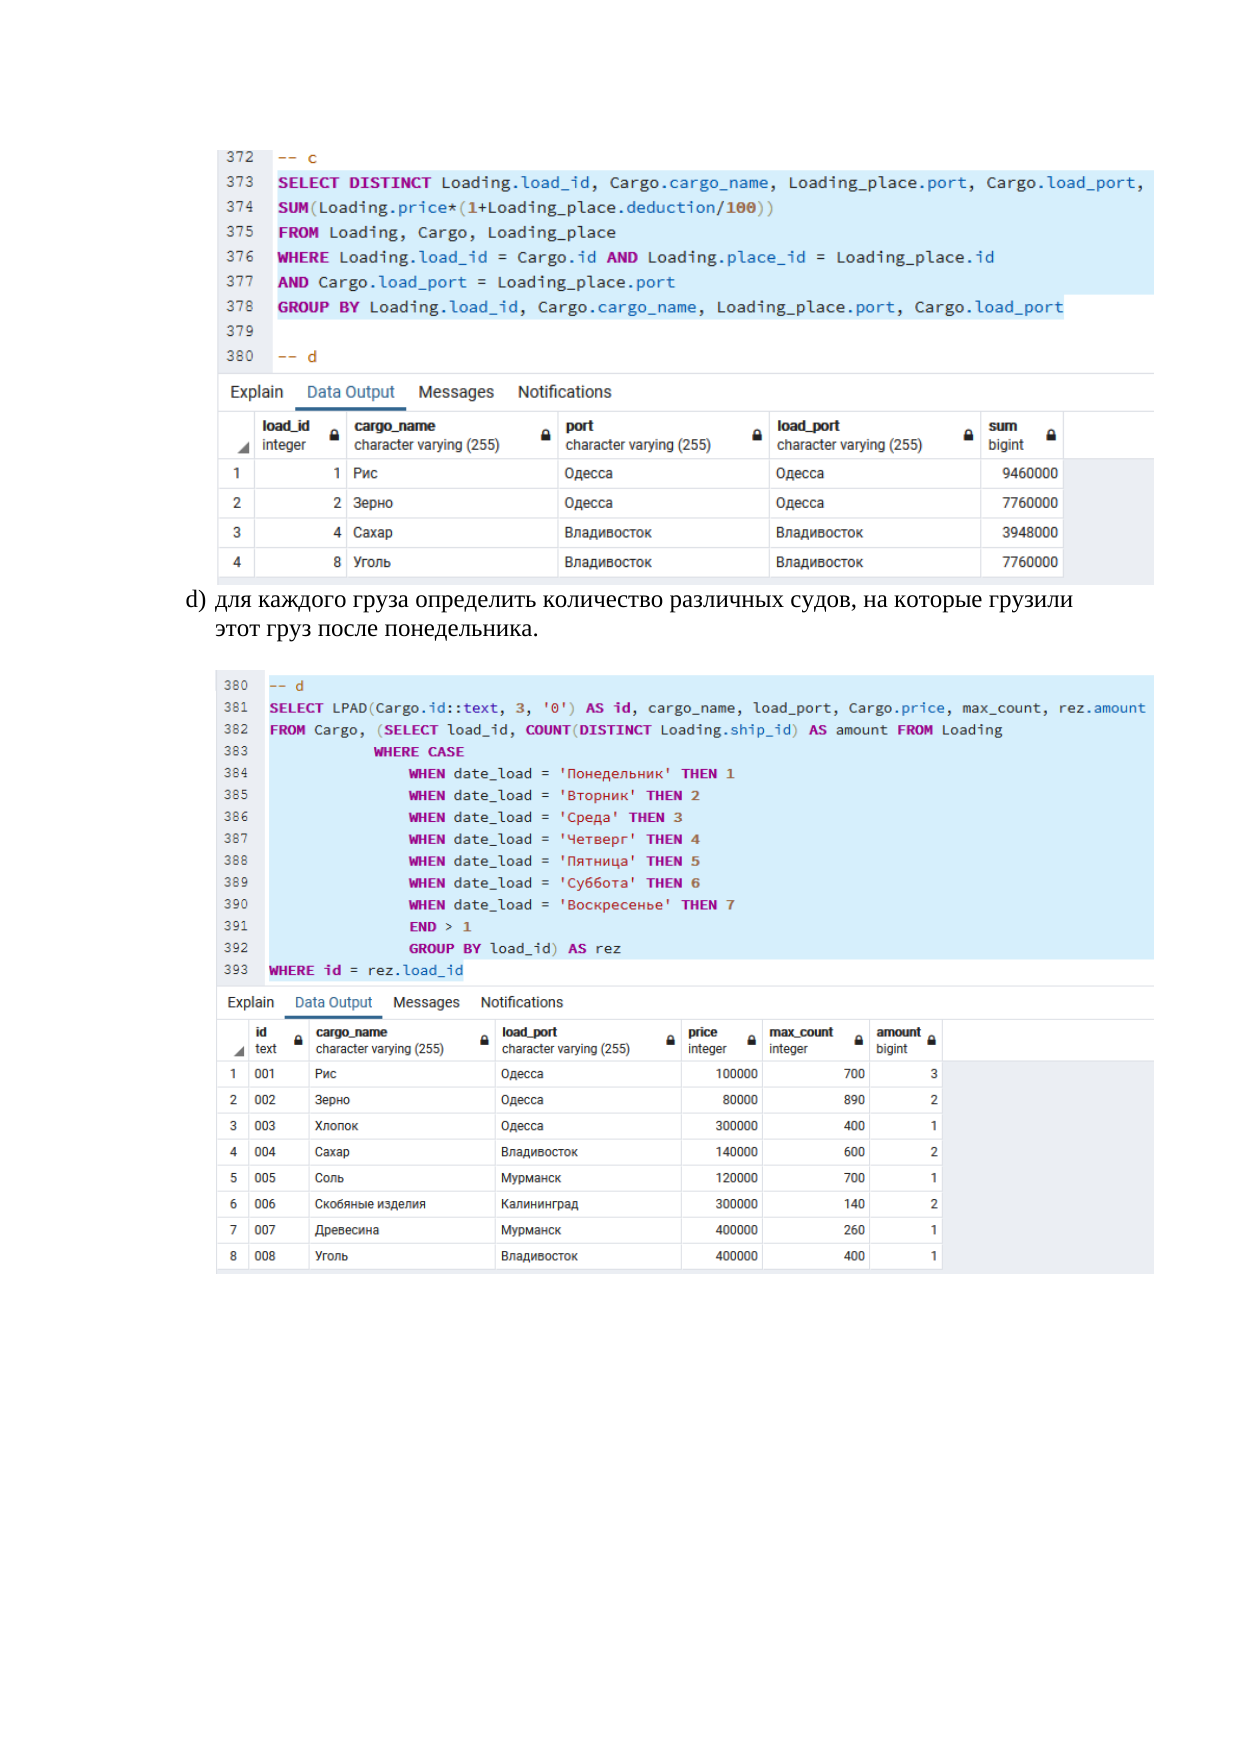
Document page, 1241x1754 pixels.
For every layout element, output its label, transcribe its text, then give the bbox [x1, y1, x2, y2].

picture [215, 670, 1154, 1274]
list для каждого груза определить количество различных судов, на которые грузили этот груз после понедельника. [185, 584, 1090, 642]
picture [215, 150, 1154, 585]
